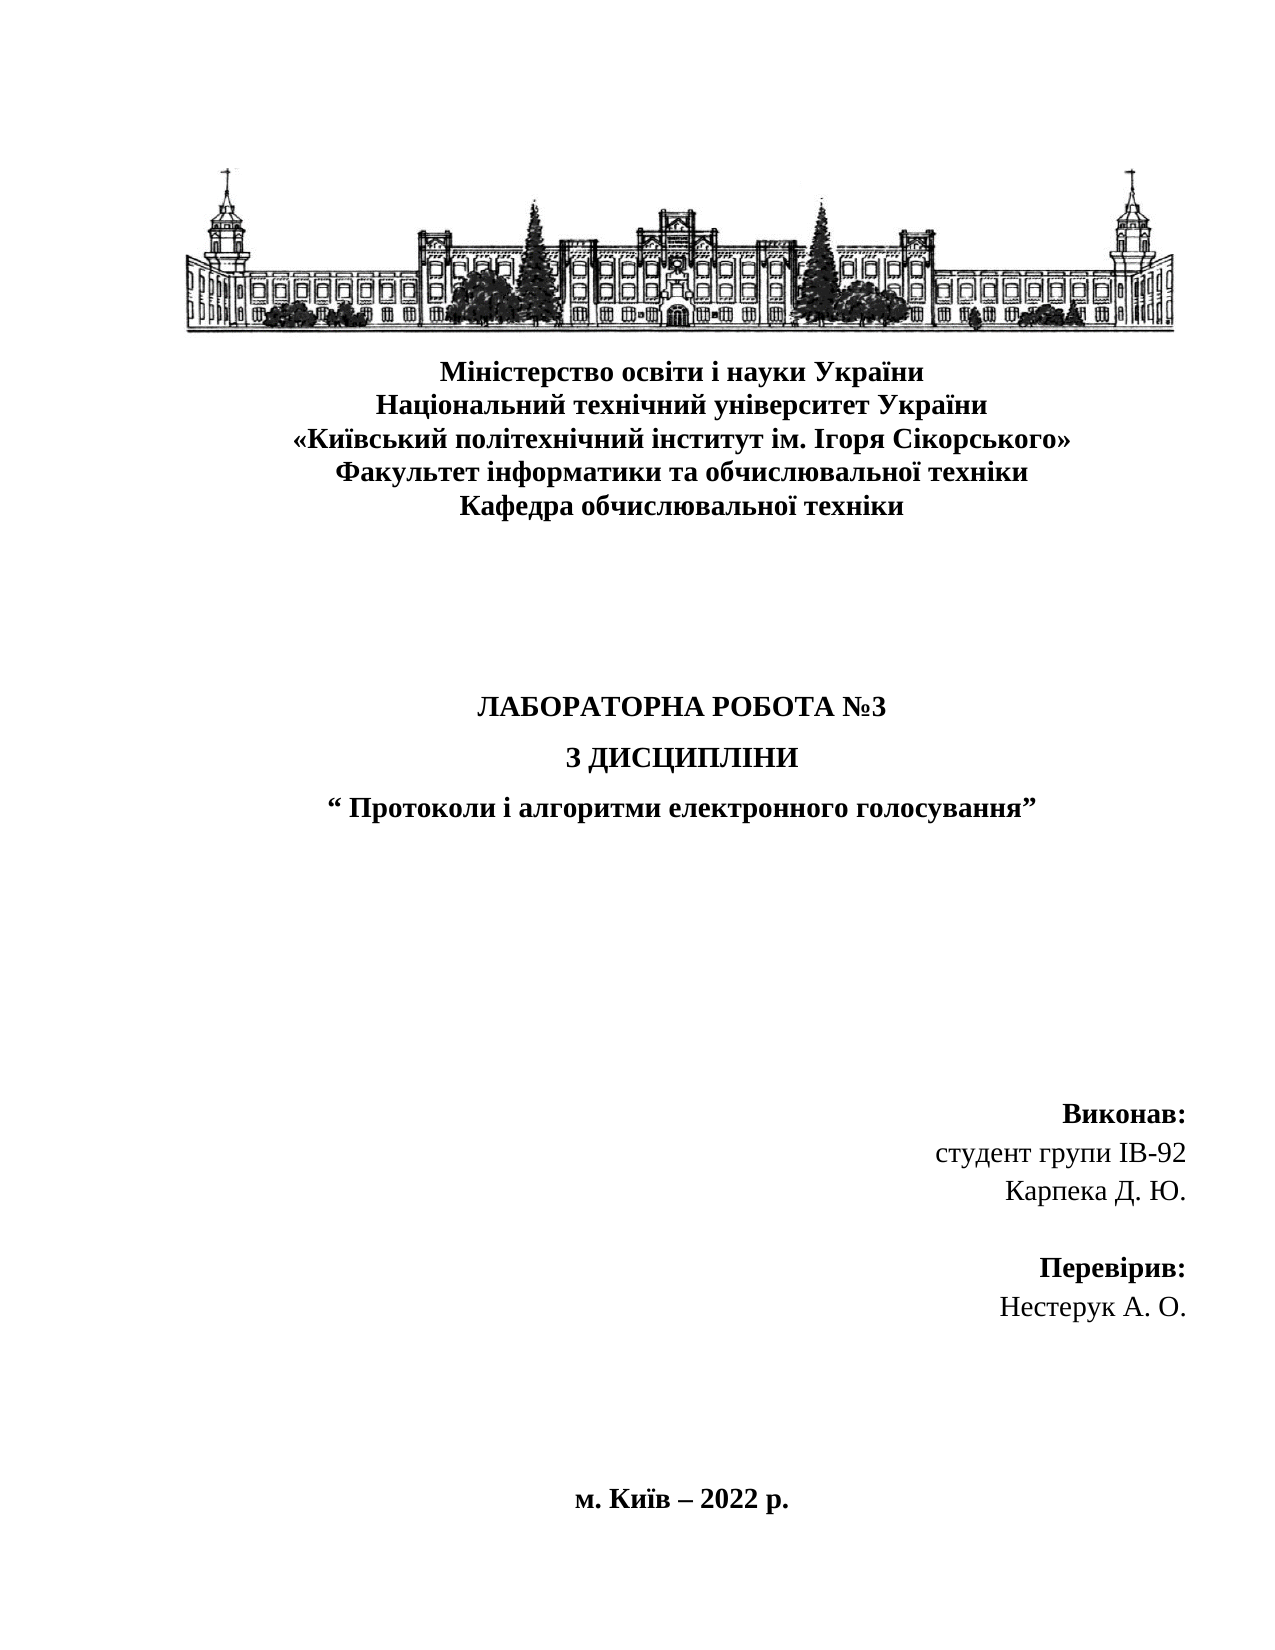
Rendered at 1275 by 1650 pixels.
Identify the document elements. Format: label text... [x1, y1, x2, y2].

text З ДИСЦИПЛІНИ [177, 740, 1186, 773]
text Національний технічний університет України [177, 387, 1186, 421]
text студент групи ІВ-92 [177, 1135, 1186, 1168]
text Факультет інформатики та обчислювальної техніки [177, 454, 1186, 488]
text «Київський політехнічний інститут ім. Ігоря Сікорського» [177, 421, 1186, 454]
text Нестерук А. О. [177, 1289, 1186, 1322]
text м. Київ – 2022 р. [177, 1482, 1186, 1515]
text Міністерство освіти і науки України [177, 354, 1186, 387]
picture [177, 168, 1182, 338]
text Виконав: [177, 1096, 1186, 1130]
text Карпека Д. Ю. [177, 1173, 1186, 1245]
text Перевірив: [177, 1250, 1186, 1284]
text ЛАБОРАТОРНА РОБОТА №3 [177, 689, 1186, 723]
text “ Протоколи і алгоритми електронного голосування” [177, 790, 1186, 823]
text Кафедра обчислювальної техніки [177, 488, 1186, 522]
